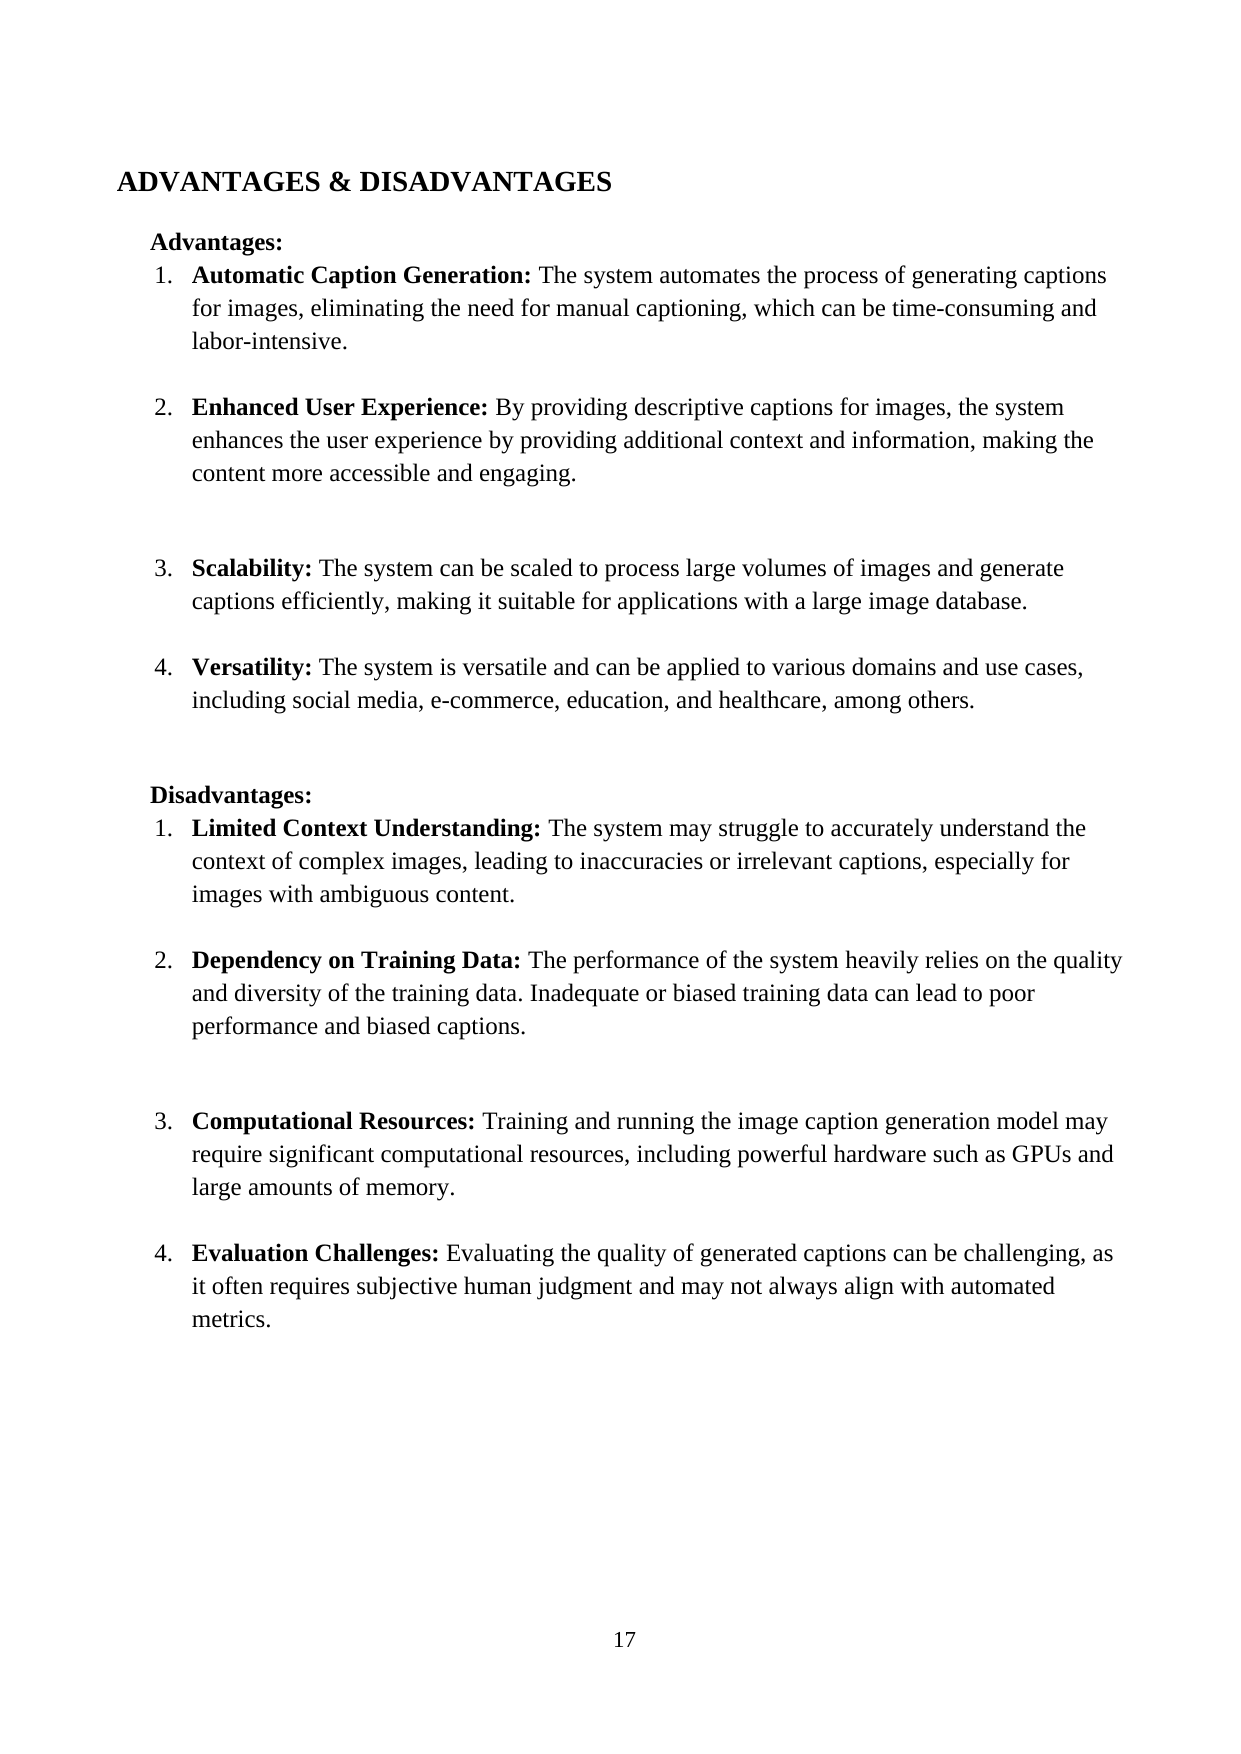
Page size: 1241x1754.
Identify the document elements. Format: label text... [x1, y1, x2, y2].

list Versatility: The system is versatile and can be applied to various domains and use cases, including social media, e-commerce, education, and healthcare, among others. [154, 652, 1132, 714]
list Automatic Caption Generation: The system automates the process of generating captions for images, eliminating the need for manual captioning, which can be time-consuming and labor-intensive. [154, 260, 1132, 355]
list Evaluation Challenges: Evaluating the quality of generated captions can be challenging, as it often requires subjective human judgment and may not always align with automated metrics. [154, 1238, 1132, 1333]
list Limited Context Understanding: The system may struggle to accurately understand the context of complex images, leading to inaccuracies or irrelevant captions, especially for images with ambiguous content. [154, 813, 1132, 908]
list Dependency on Training Data: The performance of the system heavily relies on the quality and diversity of the training data. Inadequate or biased training data can lead to poor performance and biased captions. [154, 945, 1132, 1040]
list Scalability: The system can be scaled to process large volumes of images and generate captions efficiently, making it suitable for applications with a large image database. [154, 553, 1132, 615]
text Advantages: [150, 227, 1132, 256]
list Enhanced User Experience: By providing descriptive captions for images, the system enhances the user experience by providing additional context and information, making the content more accessible and engaging. [154, 392, 1132, 487]
text Disadvantages: [150, 780, 1132, 809]
list Computational Resources: Training and running the image caption generation model may require significant computational resources, including powerful hardware such as GPUs and large amounts of memory. [154, 1106, 1132, 1201]
subtitle ADVANTAGES & DISADVANTAGES [117, 164, 1132, 198]
